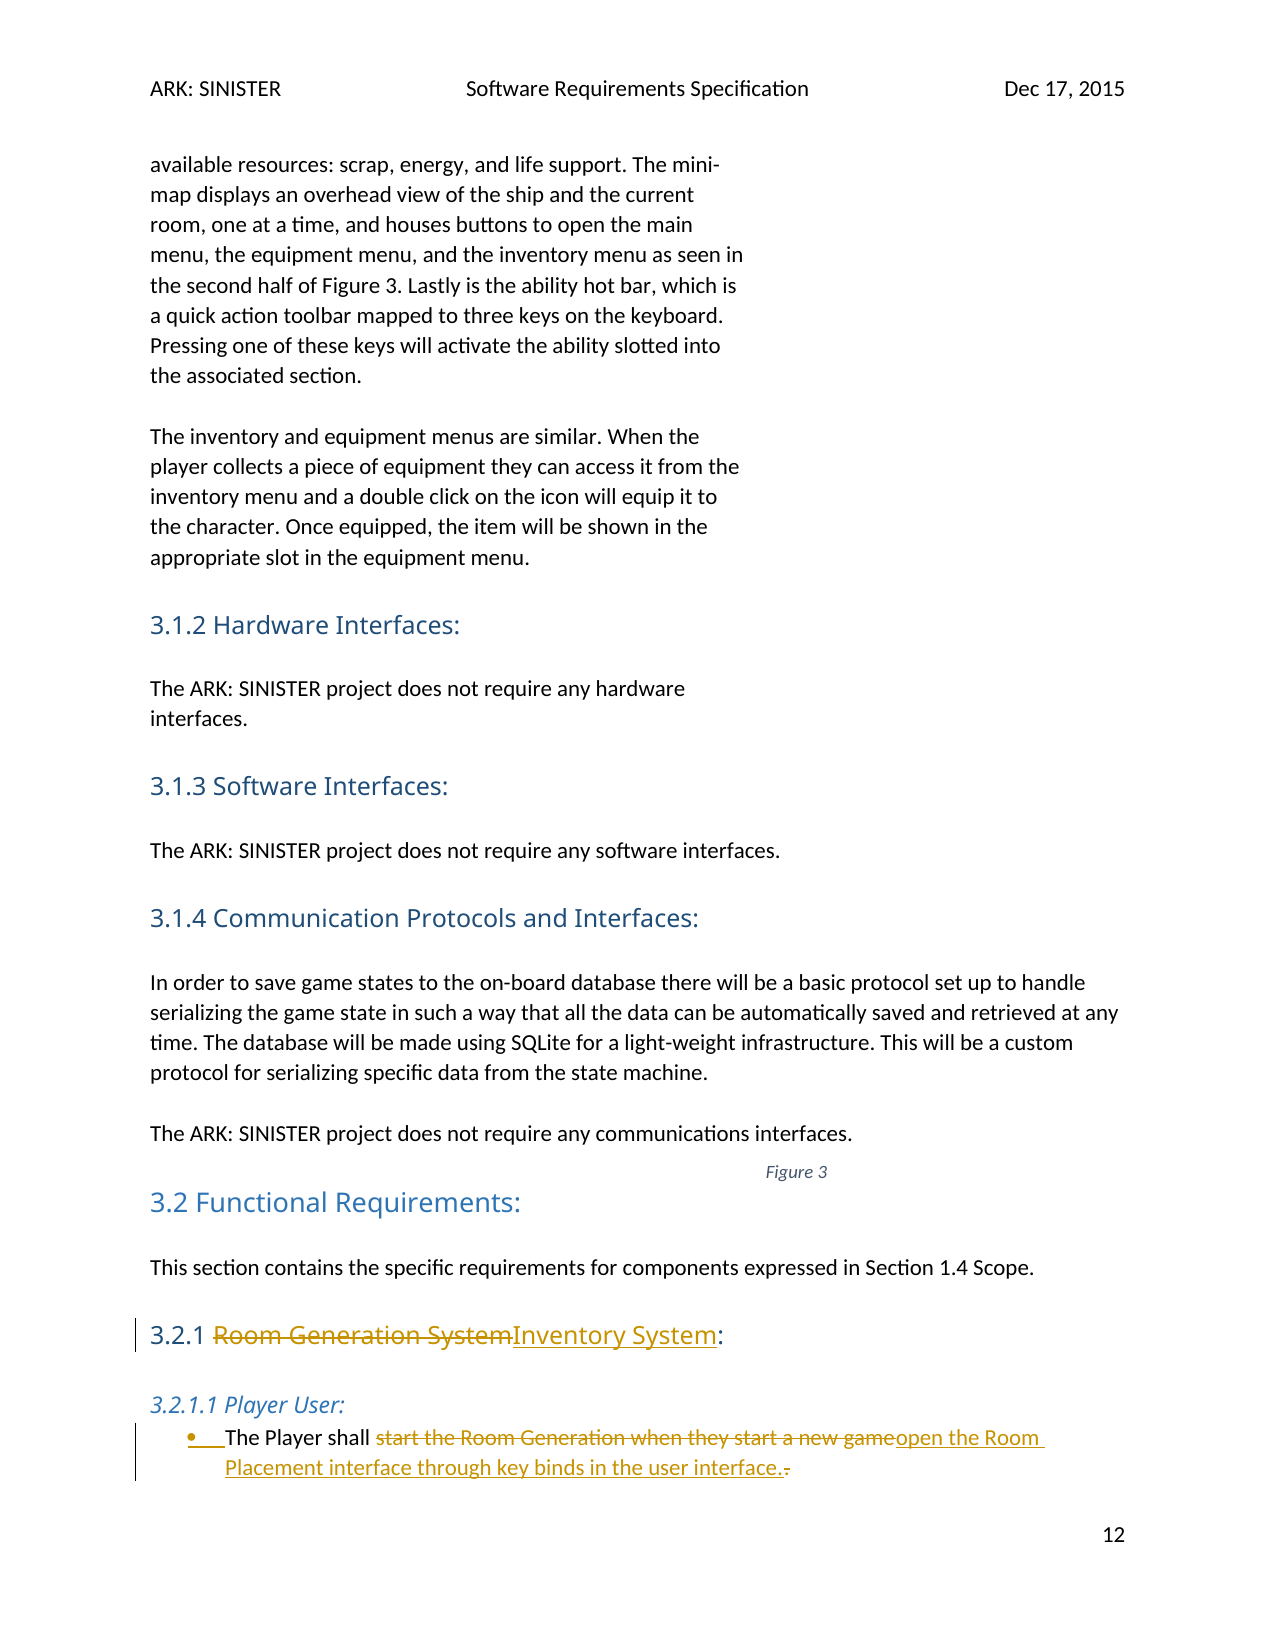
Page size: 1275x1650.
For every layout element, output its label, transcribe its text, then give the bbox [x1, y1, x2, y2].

subtitle 3.1.4 Communication Protocols and Interfaces: [150, 901, 1125, 935]
list The Player shall [187, 1423, 1125, 1481]
subtitle 3.1.2 Hardware Interfaces: [150, 607, 1125, 641]
text The ARK: SINISTER project does not require any communications interfaces. [150, 1119, 1125, 1147]
subtitle 3.2.1.1 Player User: [150, 1389, 1125, 1420]
subtitle 3.2.1 : [150, 1318, 1125, 1352]
subtitle 3.2 Functional Requirements: [150, 1183, 1125, 1220]
text This section contains the specific requirements for components expressed in Section 1.4 Scope. [150, 1253, 1125, 1281]
subtitle 3.1.3 Software Interfaces: [150, 769, 1125, 803]
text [150, 150, 1125, 389]
text The ARK: SINISTER project does not require any hardware interfaces. [150, 674, 1125, 732]
text The inventory and equipment menus are similar. When the player collects a piece of equipment they can access it from the inventory menu and a double click on the icon will equip it to the character. Once equipped, the item will be shown in the appropriate slot in the equipment menu. [150, 422, 1125, 571]
text In order to save game states to the on-board database there will be a basic protocol set up to handle serializing the game state in such a way that all the data can be automatically saved and retrieved at any time. The database will be made using SQLite for a light-weight infrastructure. This will be a custom protocol for serializing specific data from the state machine. [150, 968, 1125, 1086]
text The ARK: SINISTER project does not require any software interfaces. [150, 836, 1125, 864]
